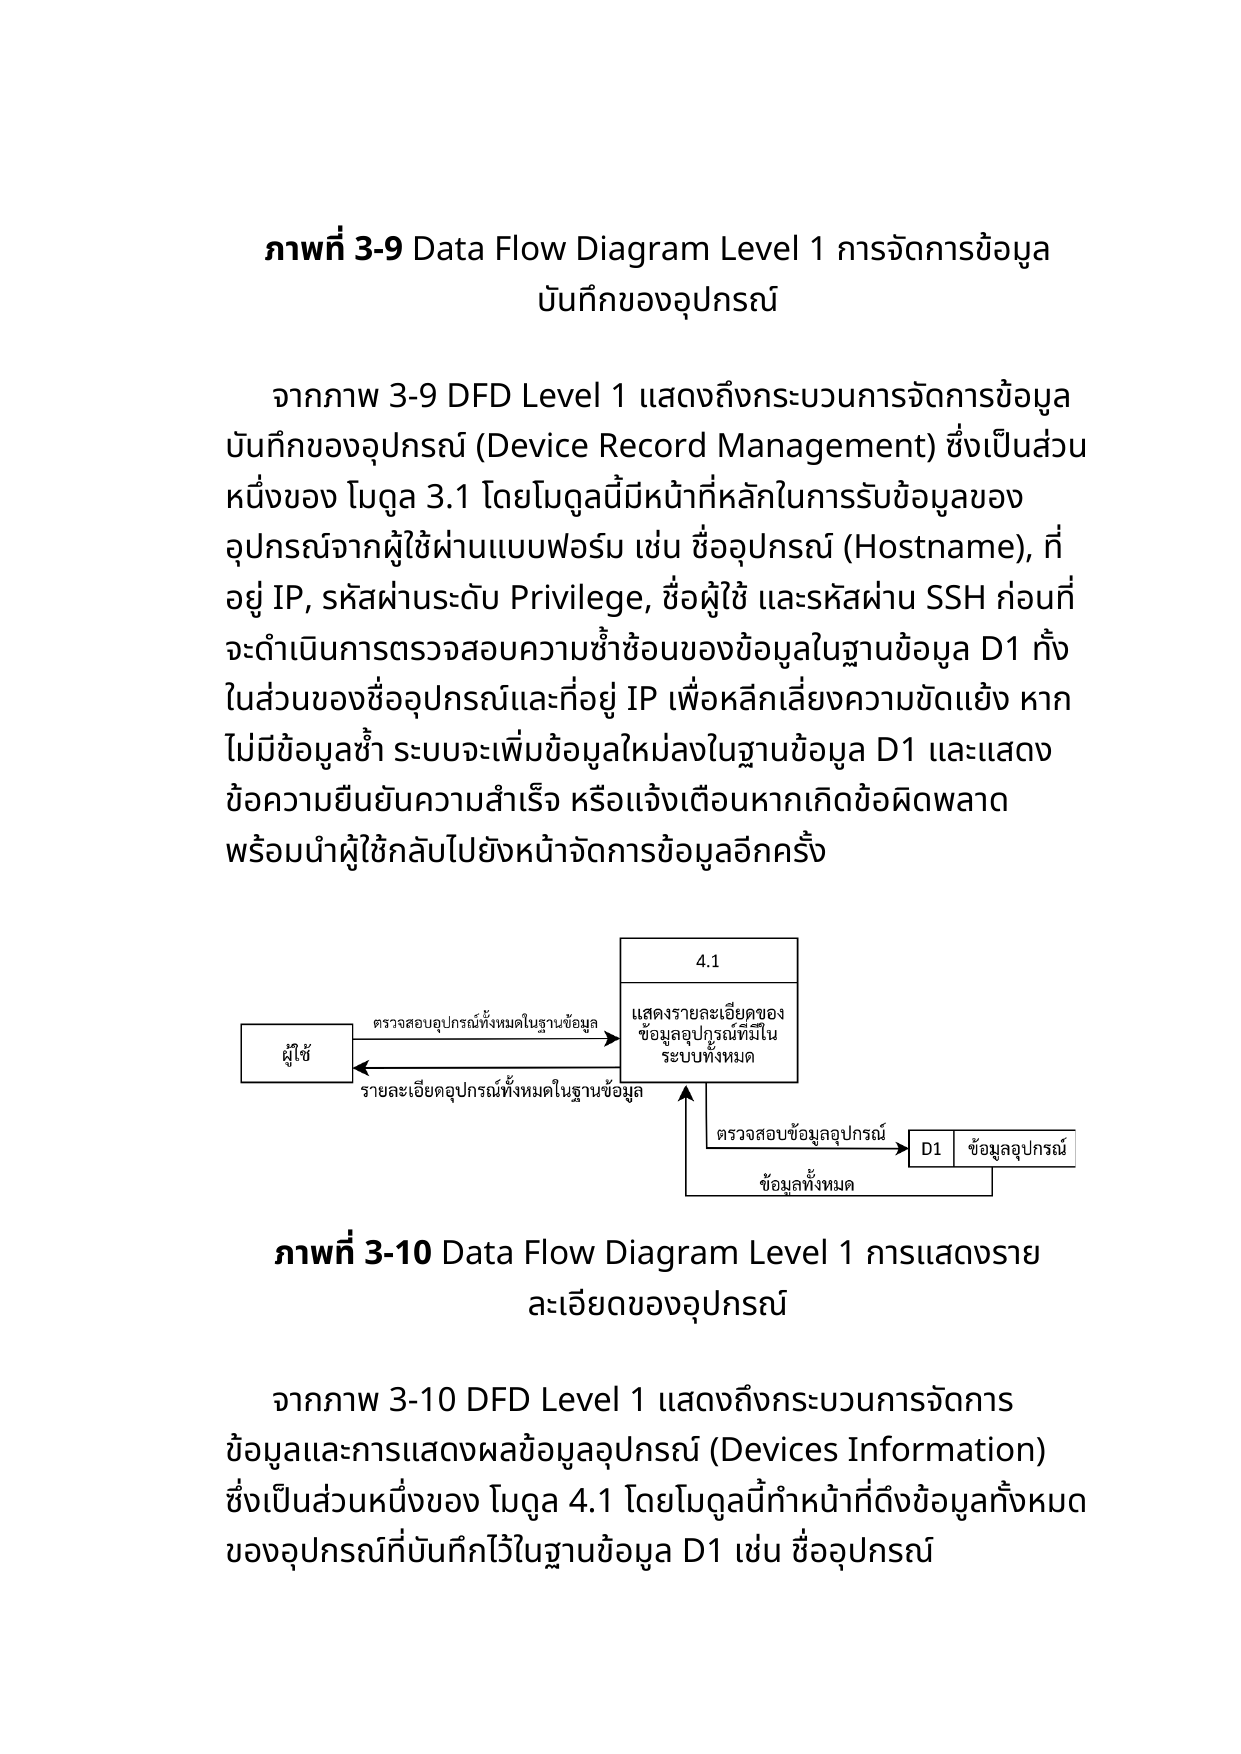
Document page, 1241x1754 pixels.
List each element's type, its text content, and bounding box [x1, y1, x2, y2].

text จากภาพ 3-9 DFD Level 1 แสดงถึงกระบวนการจัดการข้อมูลบันทึกของอุปกรณ์ (Device Record Management) ซึ่งเป็นส่วนหนึ่งของ โมดูล 3.1 โดยโมดูลนี้มีหน้าที่หลักในการรับข้อมูลของอุปกรณ์จากผู้ใช้ผ่านแบบฟอร์ม เช่น ชื่ออุปกรณ์ (Hostname), ที่อยู่ IP, รหัสผ่านระดับ Privilege, ชื่อผู้ใช้ และรหัสผ่าน SSH ก่อนที่จะดำเนินการตรวจสอบความซ้ำซ้อนของข้อมูลในฐานข้อมูล D1 ทั้งในส่วนของชื่ออุปกรณ์และที่อยู่ IP เพื่อหลีกเลี่ยงความขัดแย้ง หากไม่มีข้อมูลซ้ำ ระบบจะเพิ่มข้อมูลใหม่ลงในฐานข้อมูล D1 และแสดงข้อความยืนยันความสำเร็จ หรือแจ้งเตือนหากเกิดข้อผิดพลาด พร้อมนำผู้ใช้กลับไปยังหน้าจัดการข้อมูลอีกครั้ง [225, 371, 1090, 877]
text ภาพที่ 3-9 Data Flow Diagram Level 1 การจัดการข้อมูลบันทึกของอุปกรณ์ [225, 225, 1090, 326]
text ภาพที่ 3-10 Data Flow Diagram Level 1 การแสดงรายละเอียดของอุปกรณ์ [225, 1229, 1090, 1330]
picture [225, 922, 1091, 1229]
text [225, 1375, 1090, 1578]
